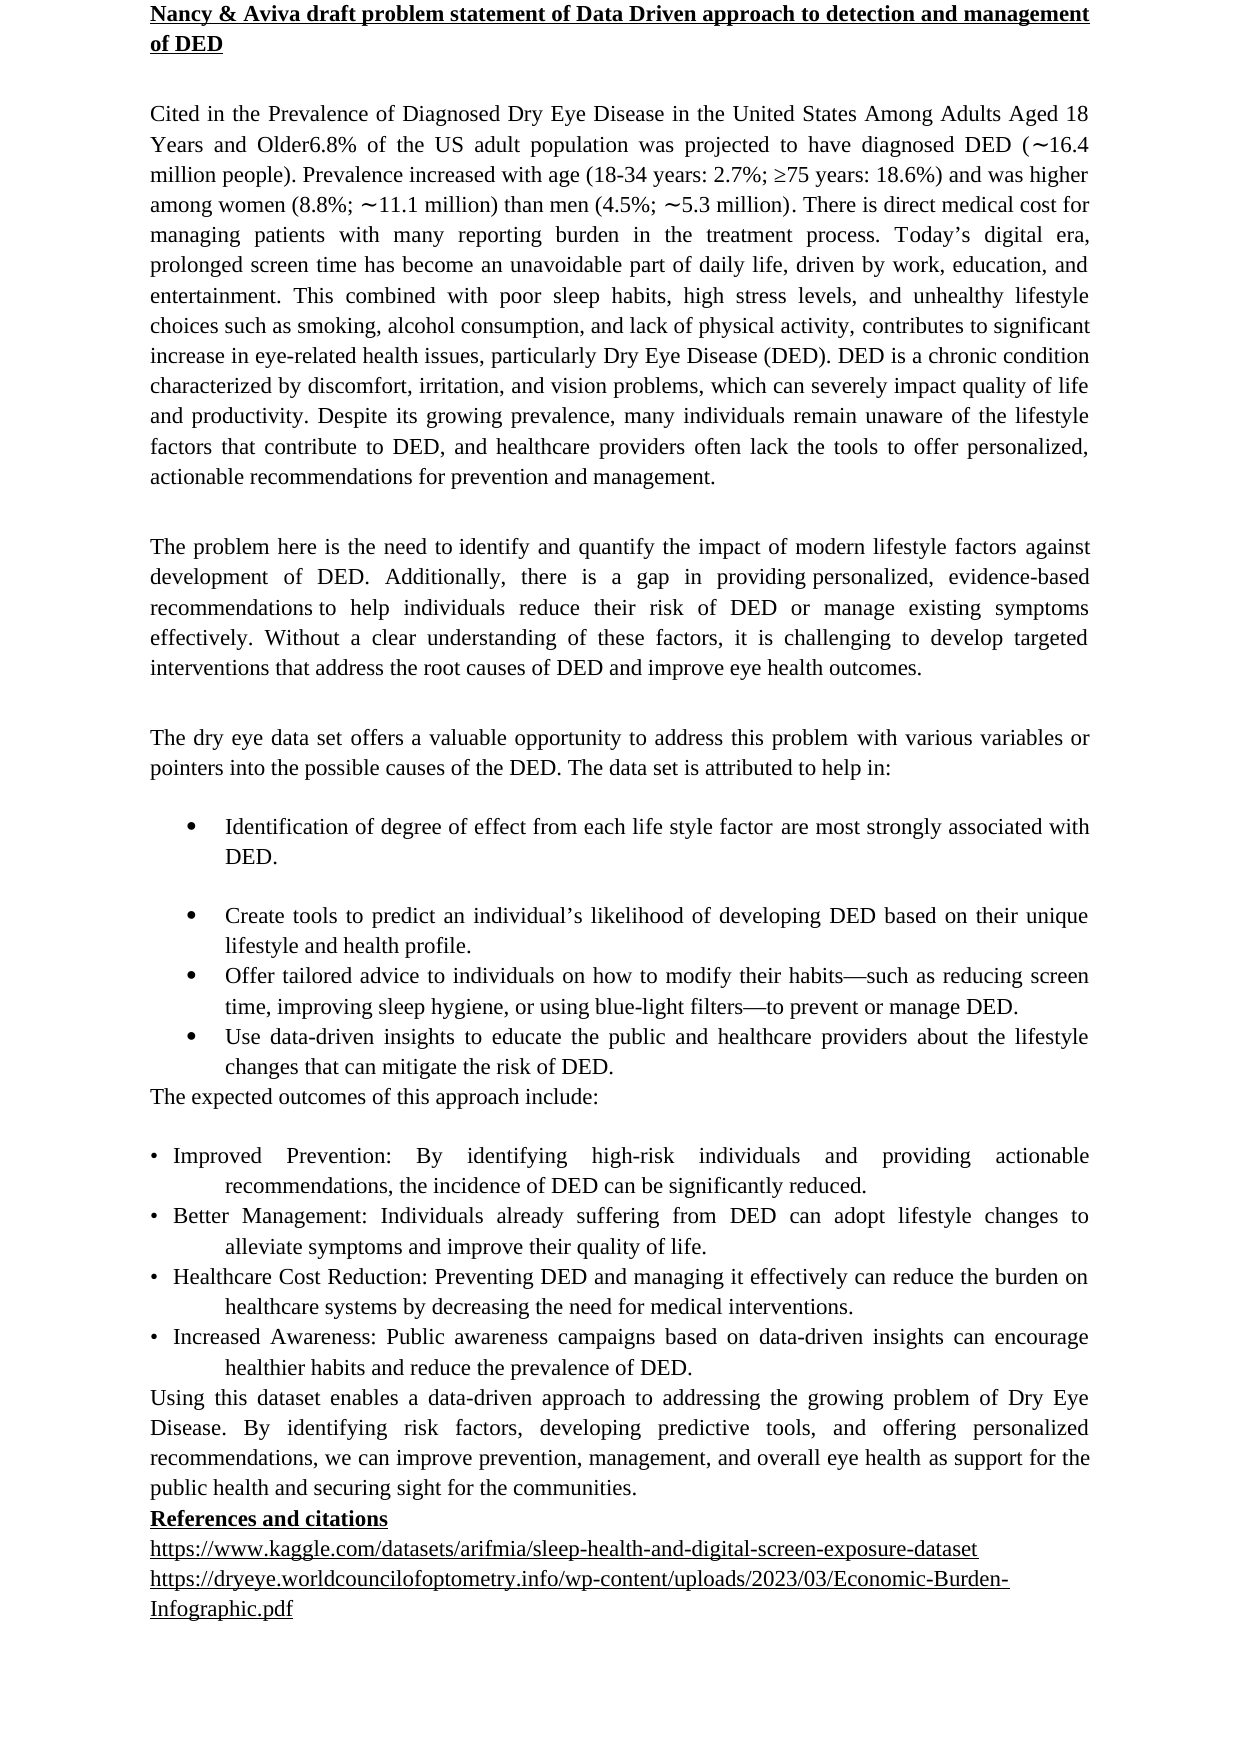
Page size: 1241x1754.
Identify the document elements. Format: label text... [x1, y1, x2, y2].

text References and citations [150, 1504, 1090, 1531]
list Use data-driven insights to educate the public and healthcare providers about the lifestyle changes that can mitigate the risk of DED. [187, 1023, 1090, 1079]
text The problem here is the need to identify and quantify the impact of modern lifestyle factors against development of DED. Additionally, there is a gap in providing personalized, evidence-based recommendations to help individuals reduce their risk of DED or manage existing symptoms effectively. Without a clear understanding of these factors, it is challenging to develop targeted interventions that address the root causes of DED and improve eye health outcomes. [150, 533, 1090, 680]
text Nancy & Aviva draft problem statement of Data Driven approach to detection and management of DED [150, 24, 1090, 57]
text https://dryeye.worldcouncilofoptometry.info/wp-content/uploads/2023/03/Economic-Burden-Infographic.pdf [150, 1565, 1090, 1622]
list Offer tailored advice to individuals on how to modify their habits—such as reducing screen time, improving sleep hygiene, or using blue-light filters—to prevent or manage DED. [187, 962, 1090, 1019]
text https://www.kaggle.com/datasets/arifmia/sleep-health-and-digital-screen-exposure-dataset [150, 1535, 1090, 1561]
text Nancy & Aviva draft problem statement of Data Driven approach to detection and management of DED [150, 0, 1090, 23]
list Increased Awareness: Public awareness campaigns based on data-driven insights can encourage healthier habits and reduce the prevalence of DED. [150, 1323, 1090, 1380]
list Create tools to predict an individual’s likelihood of developing DED based on their unique lifestyle and health profile. [187, 902, 1090, 959]
text The dry eye data set offers a valuable opportunity to address this problem with various variables or pointers into the possible causes of the DED. The data set is attributed to help in: [150, 724, 1090, 781]
list Healthcare Cost Reduction: Preventing DED and managing it effectively can reduce the burden on healthcare systems by decreasing the need for medical interventions. [150, 1263, 1090, 1319]
text The expected outcomes of this approach include: [150, 1083, 1090, 1110]
text Using this dataset enables a data-driven approach to addressing the growing problem of Dry Eye Disease. By identifying risk factors, developing predictive tools, and offering personalized recommendations, we can improve prevention, management, and overall eye health as support for the public health and securing sight for the communities. [150, 1384, 1090, 1501]
list Improved Prevention: By identifying high-risk individuals and providing actionable recommendations, the incidence of DED can be significantly reduced. [150, 1142, 1090, 1199]
list Identification of degree of effect from each life style factor are most strongly associated with DED. [187, 813, 1090, 870]
text Cited in the Prevalence of Diagnosed Dry Eye Disease in the United States Among Adults Aged 18 Years and Older6.8% of the US adult population was projected to have diagnosed DED (∼16.4 million people). Prevalence increased with age (18-34 years: 2.7%; ≥75 years: 18.6%) and was higher among women (8.8%; ∼11.1 million) than men (4.5%; ∼5.3 million). There is direct medical cost for managing patients with many reporting burden in the treatment process. Today’s digital era, prolonged screen time has become an unavoidable part of daily life, driven by work, education, and entertainment. This combined with poor sleep habits, high stress levels, and unhealthy lifestyle choices such as smoking, alcohol consumption, and lack of physical activity, contributes to significant increase in eye-related health issues, particularly Dry Eye Disease (DED). DED is a chronic condition characterized by discomfort, irritation, and vision problems, which can severely impact quality of life and productivity. Despite its growing prevalence, many individuals remain unaware of the lifestyle factors that contribute to DED, and healthcare providers often lack the tools to offer personalized, actionable recommendations for prevention and management. [150, 100, 1090, 489]
list Better Management: Individuals already suffering from DED can adopt lifestyle changes to alleviate symptoms and improve their quality of life. [150, 1202, 1090, 1259]
